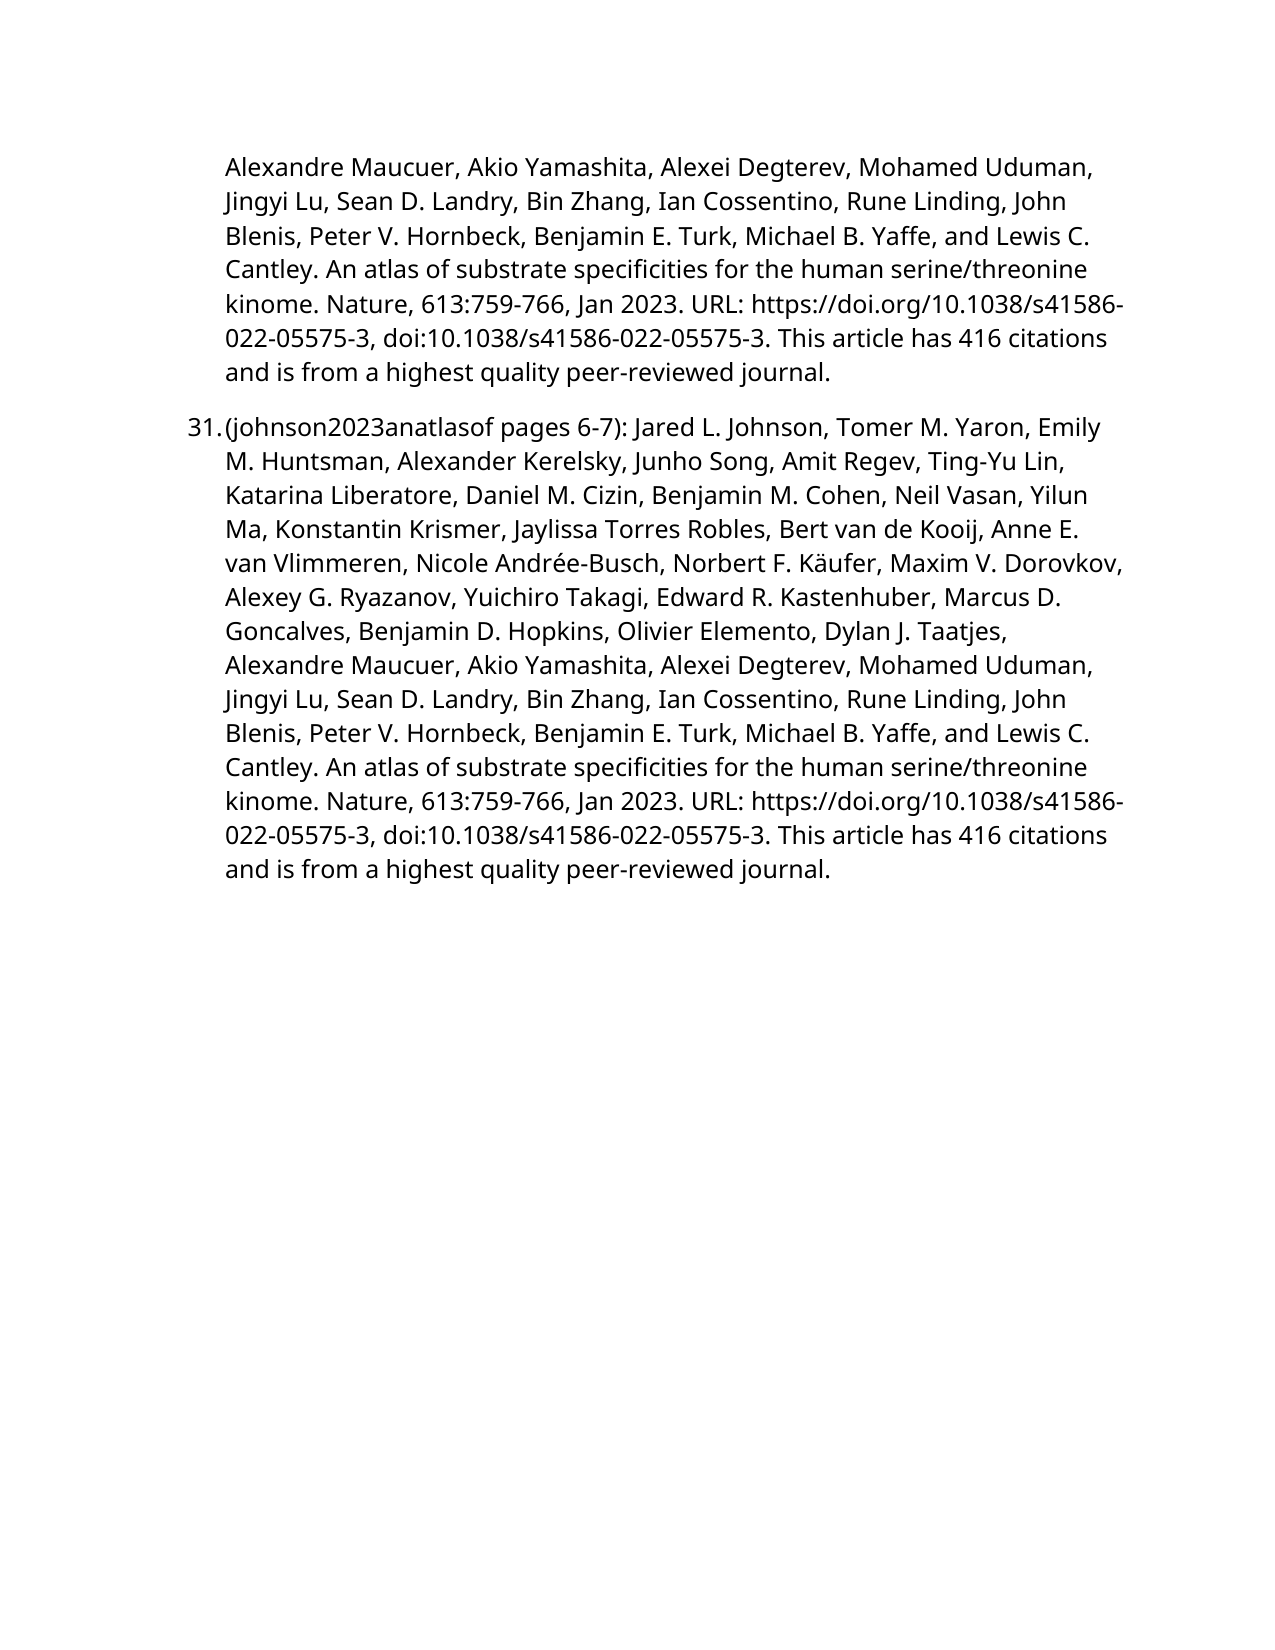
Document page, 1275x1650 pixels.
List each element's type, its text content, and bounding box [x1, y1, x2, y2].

list (johnson2023anatlasof pages 6-7): Jared L. Johnson, Tomer M. Yaron, Emily M. Huntsman, Alexander Kerelsky, Junho Song, Amit Regev, Ting-Yu Lin, Katarina Liberatore, Daniel M. Cizin, Benjamin M. Cohen, Neil Vasan, Yilun Ma, Konstantin Krismer, Jaylissa Torres Robles, Bert van de Kooij, Anne E. van Vlimmeren, Nicole Andrée-Busch, Norbert F. Käufer, Maxim V. Dorovkov, Alexey G. Ryazanov, Yuichiro Takagi, Edward R. Kastenhuber, Marcus D. Goncalves, Benjamin D. Hopkins, Olivier Elemento, Dylan J. Taatjes, Alexandre Maucuer, Akio Yamashita, Alexei Degterev, Mohamed Uduman, Jingyi Lu, Sean D. Landry, Bin Zhang, Ian Cossentino, Rune Linding, John Blenis, Peter V. Hornbeck, Benjamin E. Turk, Michael B. Yaffe, and Lewis C. Cantley. An atlas of substrate specificities for the human serine/threonine kinome. Nature, 613:759-766, Jan 2023. URL: https://doi.org/10.1038/s41586-022-05575-3, doi:10.1038/s41586-022-05575-3. This article has 416 citations and is from a highest quality peer-reviewed journal. [187, 409, 1125, 886]
